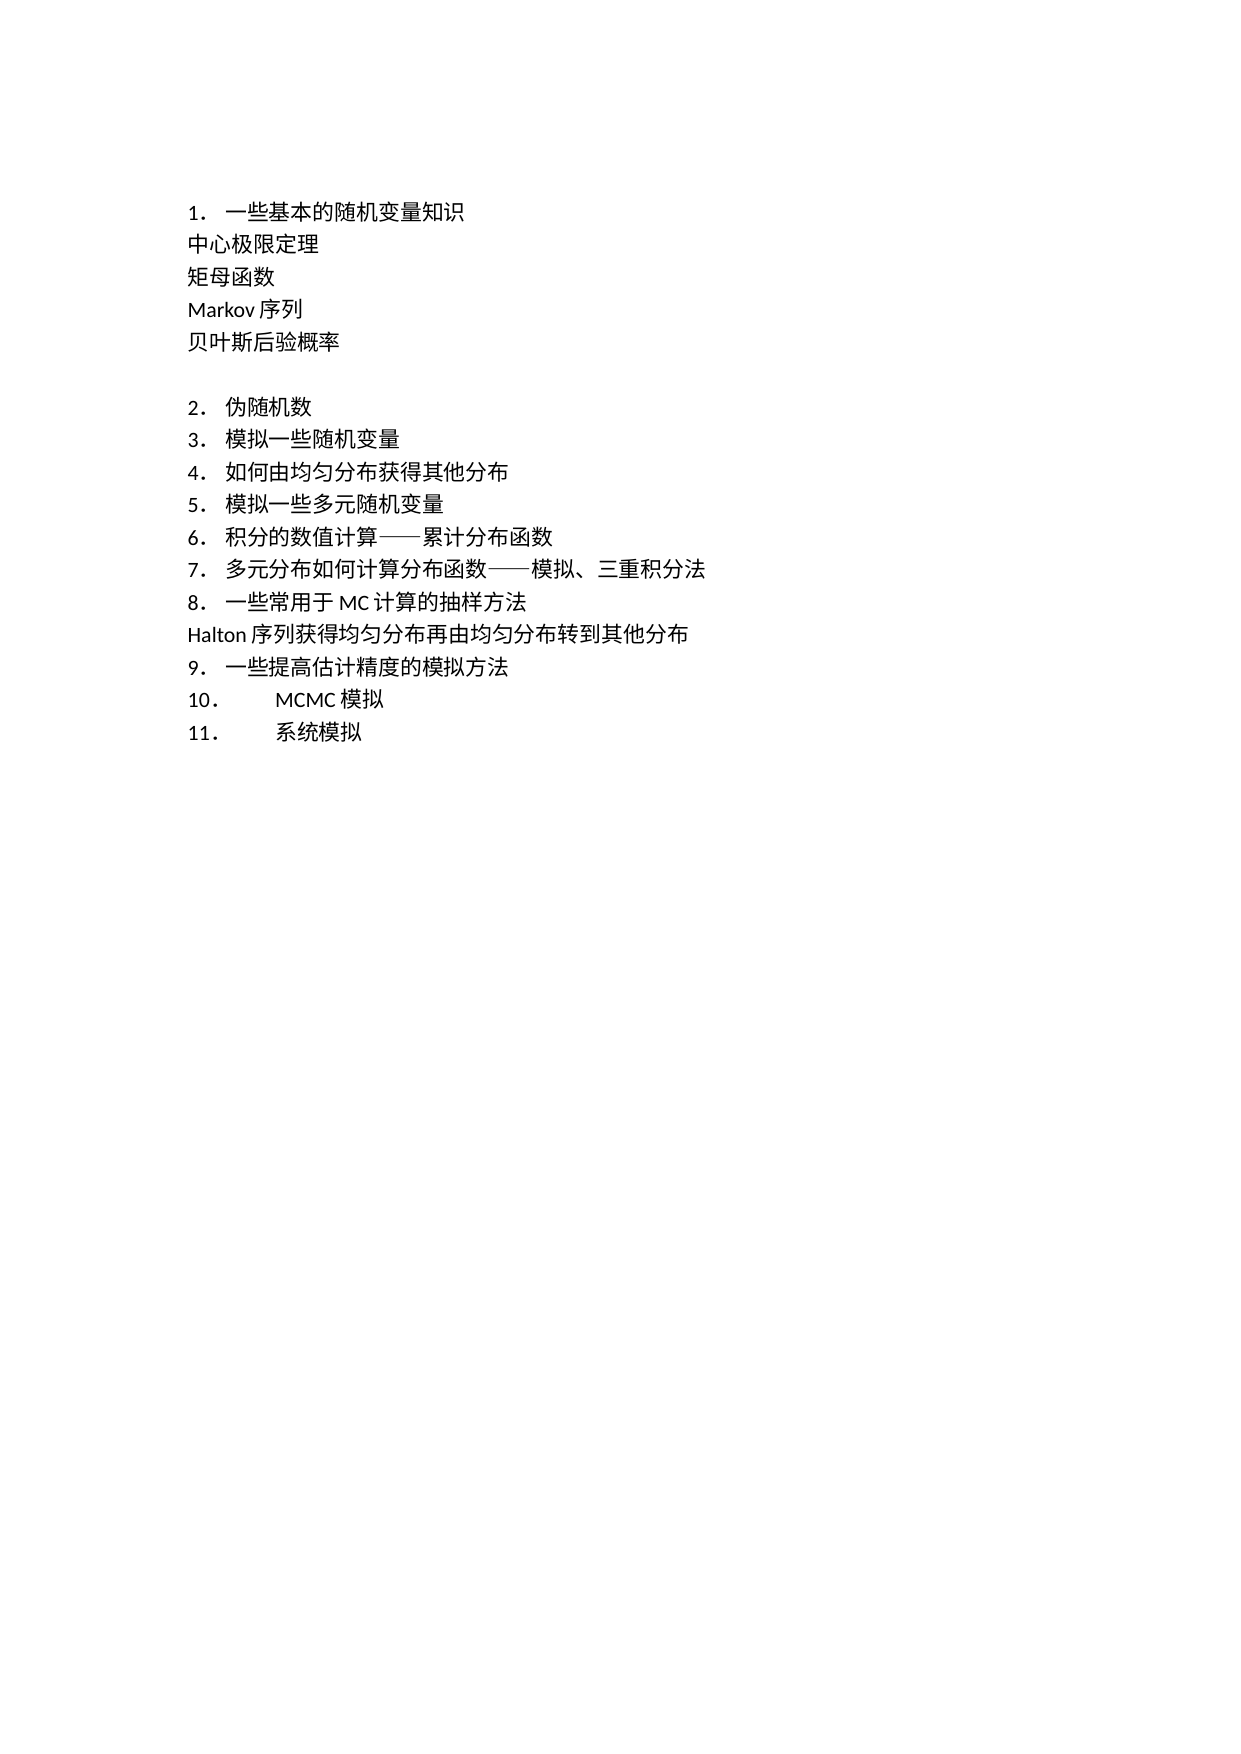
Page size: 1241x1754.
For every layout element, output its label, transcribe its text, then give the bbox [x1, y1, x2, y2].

list 模拟一些多元随机变量 [187, 487, 1053, 519]
list MCMC模拟 [187, 682, 1053, 714]
list 一些提高估计精度的模拟方法 [187, 649, 1053, 682]
text Markov序列 [187, 292, 1053, 324]
list 系统模拟 [187, 714, 1053, 747]
list 如何由均匀分布获得其他分布 [187, 454, 1053, 487]
text 中心极限定理 [187, 227, 1053, 259]
text Halton序列获得均匀分布再由均匀分布转到其他分布 [187, 617, 1053, 649]
list 一些常用于MC计算的抽样方法 [187, 584, 1053, 617]
list 一些基本的随机变量知识 [187, 194, 1053, 227]
list 积分的数值计算——累计分布函数 [187, 519, 1053, 552]
list 多元分布如何计算分布函数——模拟、三重积分法 [187, 552, 1053, 584]
list 模拟一些随机变量 [187, 422, 1053, 454]
list 伪随机数 [187, 389, 1053, 422]
text 贝叶斯后验概率 [187, 324, 1053, 357]
text 矩母函数 [187, 259, 1053, 292]
